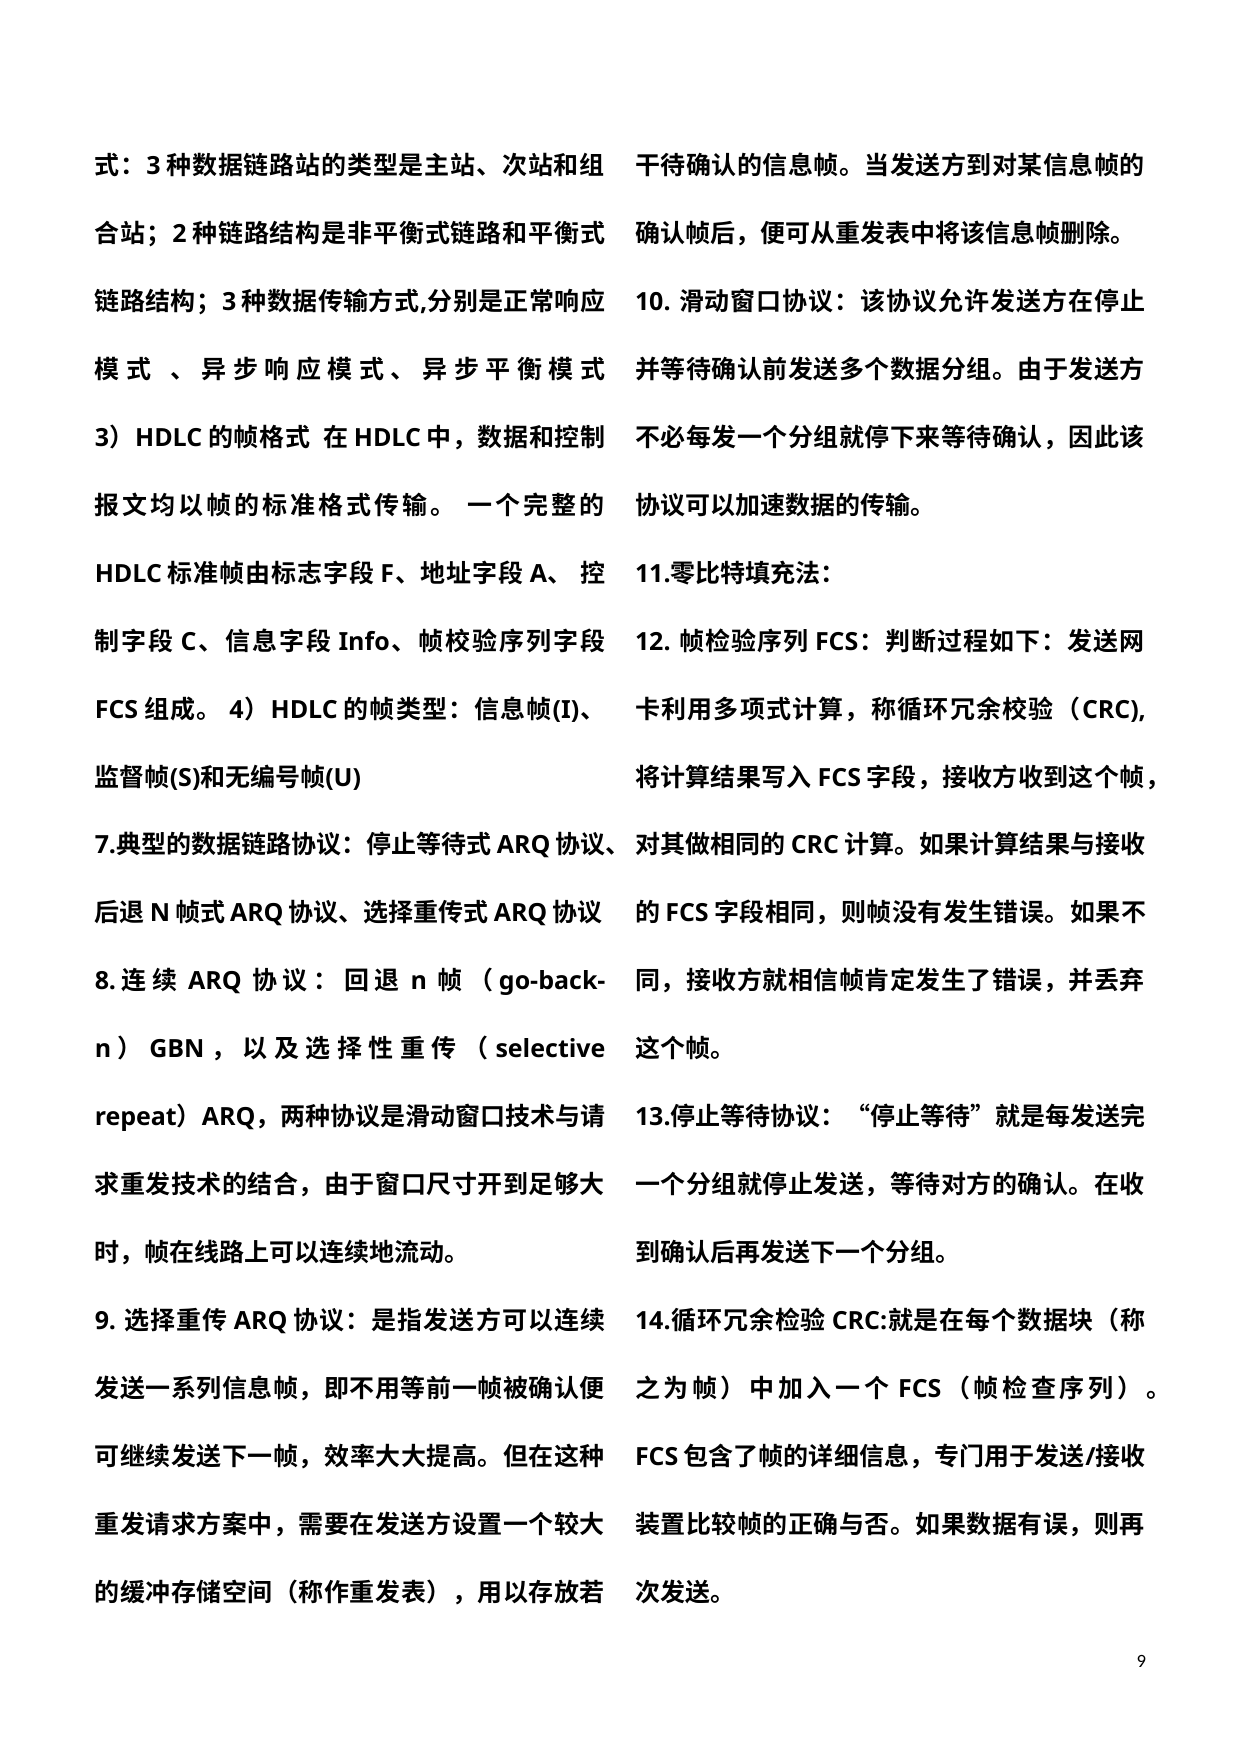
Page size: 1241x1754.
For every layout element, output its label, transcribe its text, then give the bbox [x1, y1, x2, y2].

text 8.连续ARQ协议：回退n帧（go-back-n）GBN，以及选择性重传（selective repeat）ARQ，两种协议是滑动窗口技术与请求重发技术的结合，由于窗口尺寸开到足够大时，帧在线路上可以连续地流动。 [94, 945, 605, 1284]
text 14.循环冗余检验CRC:就是在每个数据块（称之为帧）中加入一个FCS（帧检查序列）。FCS包含了帧的详细信息，专门用于发送/接收装置比较帧的正确与否。如果数据有误，则再次发送。 [635, 1284, 1146, 1624]
text 13.停止等待协议：“停止等待”就是每发送完一个分组就停止发送，等待对方的确认。在收到确认后再发送下一个分组。 [635, 1081, 1146, 1284]
text 9. 选择重传ARQ协议：是指发送方可以连续发送一系列信息帧，即不用等前一帧被确认便可继续发送下一帧，效率大大提高。但在这种重发请求方案中，需要在发送方设置一个较大的缓冲存储空间（称作重发表），用以存放若干待确认的信息帧。当发送方到对某信息帧的确认帧后，便可从重发表中将该信息帧删除。 [94, 1284, 605, 1624]
text 12. 帧检验序列FCS：判断过程如下：发送网卡利用多项式计算，称循环冗余校验（CRC),将计算结果写入FCS字段，接收方收到这个帧，对其做相同的CRC计算。如果计算结果与接收的FCS字段相同，则帧没有发生错误。如果不同，接收方就相信帧肯定发生了错误，并丢弃这个帧。 [635, 605, 1146, 1081]
text 10. 滑动窗口协议：该协议允许发送方在停止并等待确认前发送多个数据分组。由于发送方不必每发一个分组就停下来等待确认，因此该协议可以加速数据的传输。 [635, 266, 1146, 537]
text 7.典型的数据链路协议：停止等待式ARQ协议、后退N帧式ARQ协议、选择重传式ARQ协议 [94, 809, 605, 945]
text 11.零比特填充法： [635, 537, 1146, 605]
text 9. 选择重传ARQ协议：是指发送方可以连续发送一系列信息帧，即不用等前一帧被确认便可继续发送下一帧，效率大大提高。但在这种重发请求方案中，需要在发送方设置一个较大的缓冲存储空间（称作重发表），用以存放若干待确认的信息帧。当发送方到对某信息帧的确认帧后，便可从重发表中将该信息帧删除。 [635, 130, 1146, 266]
